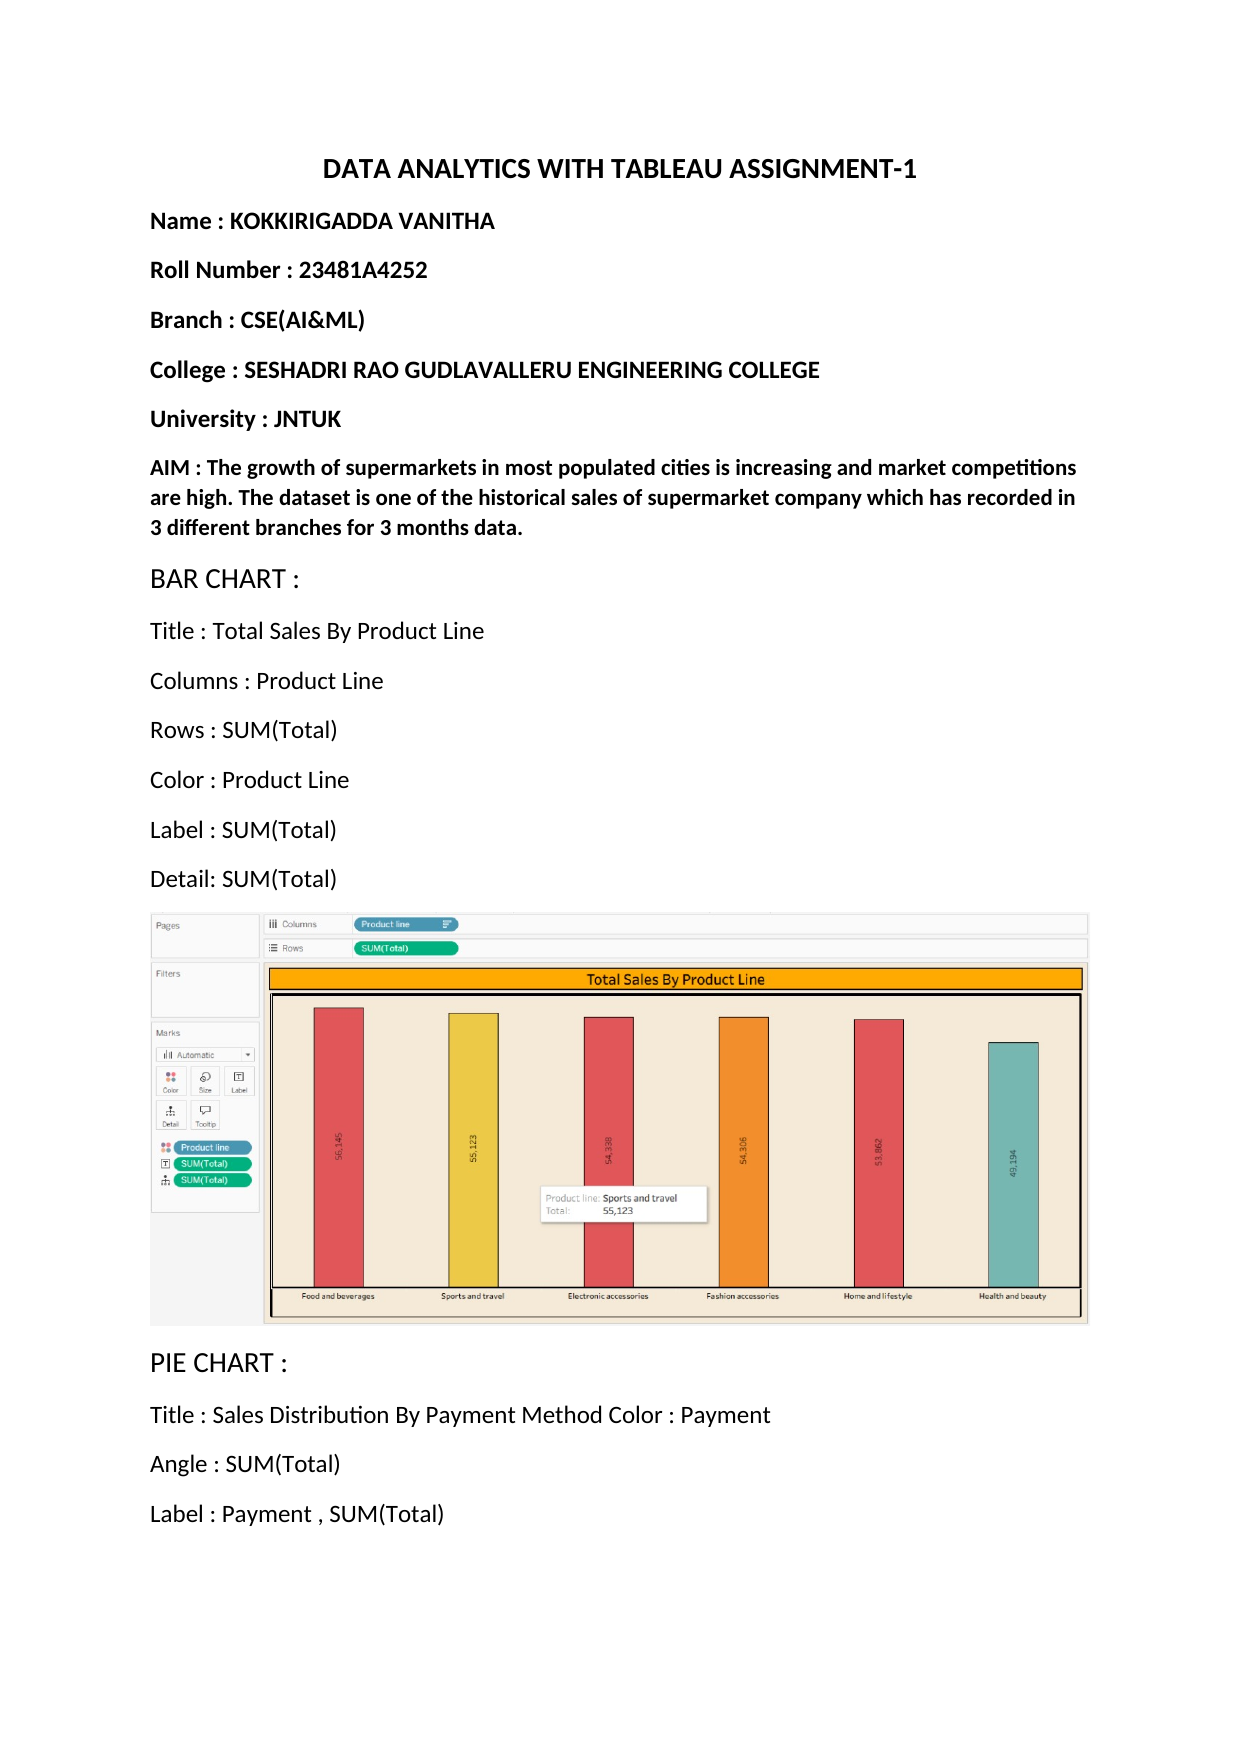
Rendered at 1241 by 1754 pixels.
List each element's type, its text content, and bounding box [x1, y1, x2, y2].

text BAR CHART : [150, 560, 1090, 596]
text College : SESHADRI RAO GUDLAVALLERU ENGINEERING COLLEGE [150, 354, 1090, 384]
text Detail: SUM(Total) [150, 863, 1090, 894]
text Branch : CSE(AI&ML) [150, 304, 1090, 335]
text Title : Total Sales By Product Line [150, 615, 1090, 646]
text PIE CHART : [150, 1344, 1090, 1379]
text Roll Number : 23481A4252 [150, 255, 1090, 285]
text University : JNTUK [150, 403, 1090, 434]
text DATA ANALYTICS WITH TABLEAU ASSIGNMENT-1 [150, 150, 1090, 186]
text Name : KOKKIRIGADDA VANITHA [150, 205, 1090, 236]
picture [150, 912, 1091, 1326]
text Title : Sales Distribution By Payment Method Color : Payment [150, 1399, 1090, 1429]
text AIM : The growth of supermarkets in most populated cities is increasing and market competitions are high. The dataset is one of the historical sales of supermarket company which has recorded in 3 different branches for 3 months data. [150, 453, 1090, 541]
text Color : Product Line [150, 764, 1090, 795]
text Angle : SUM(Total) [150, 1449, 1090, 1479]
text Columns : Product Line [150, 665, 1090, 696]
text Rows : SUM(Total) [150, 714, 1090, 745]
text Label : SUM(Total) [150, 814, 1090, 844]
text Label : Payment , SUM(Total) [150, 1498, 1090, 1529]
